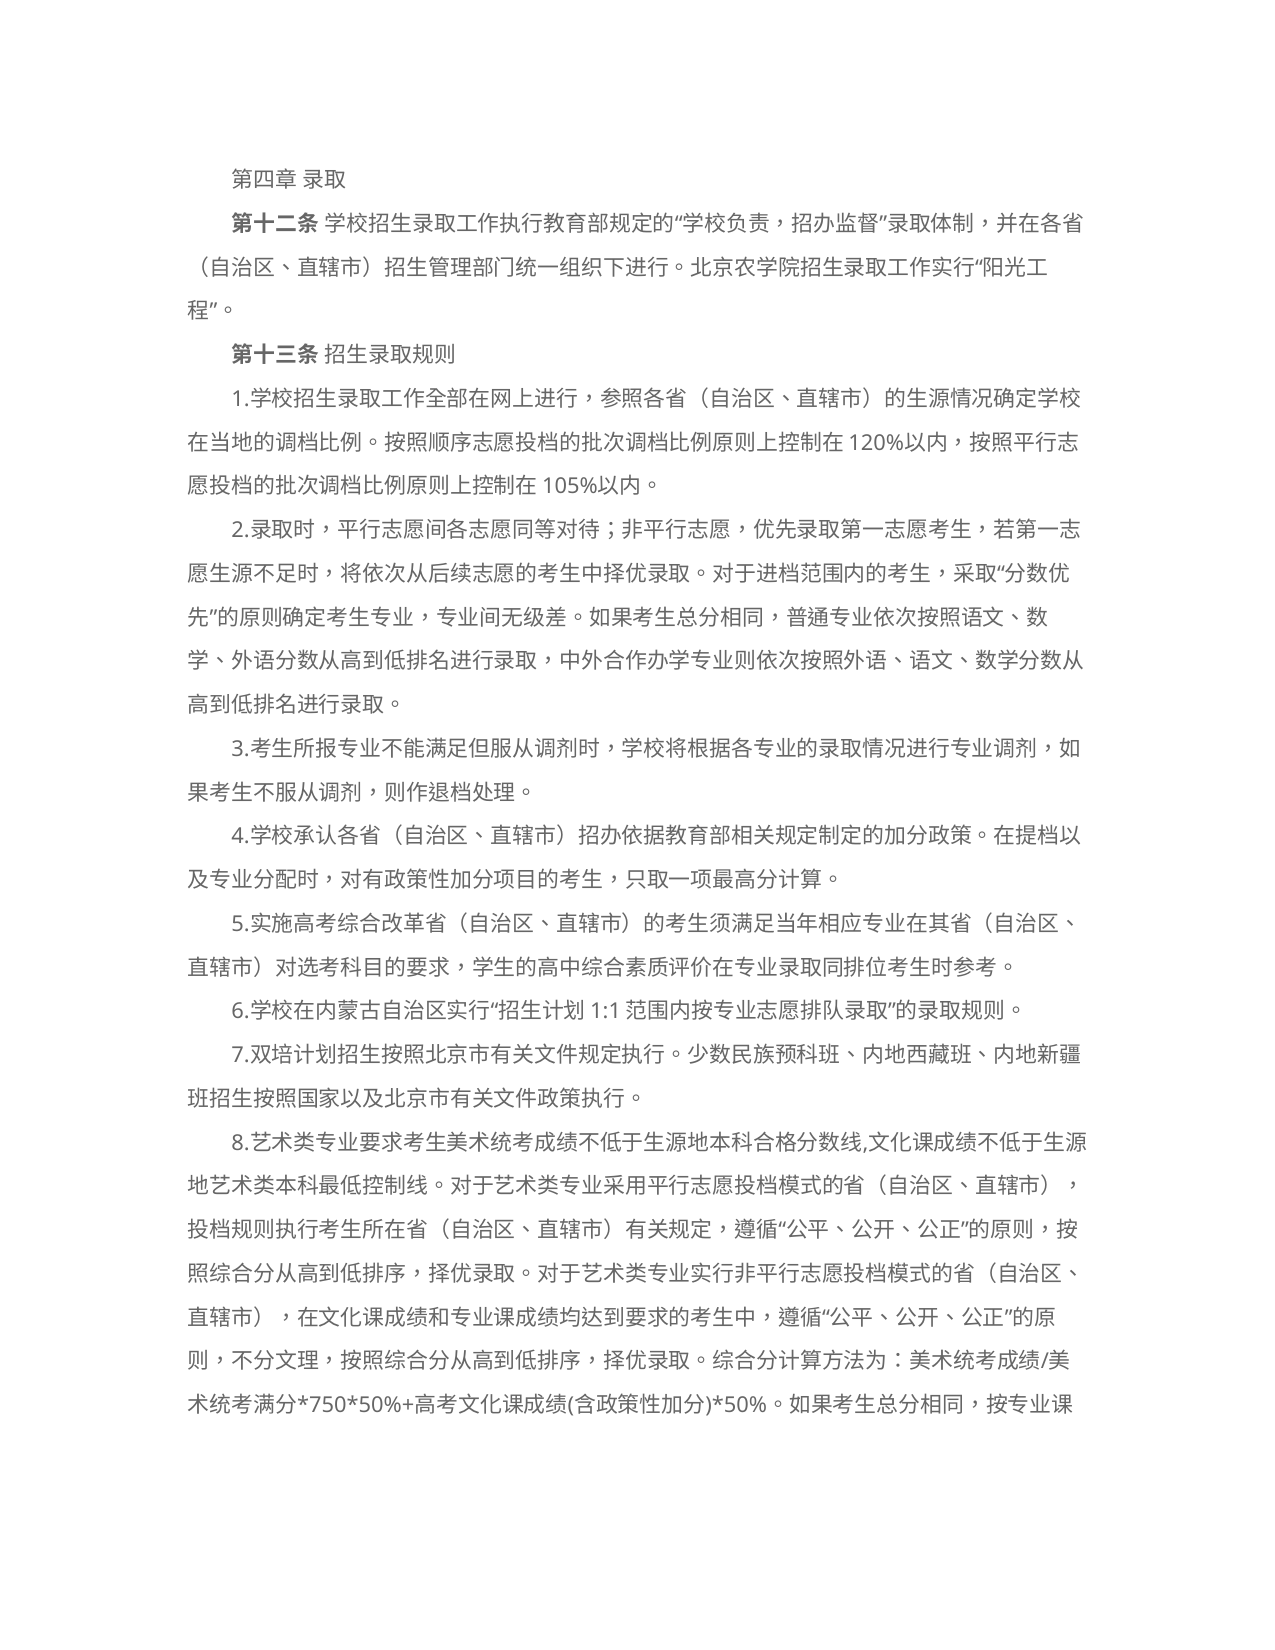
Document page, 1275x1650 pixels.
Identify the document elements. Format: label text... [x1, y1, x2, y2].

text 6.学校在内蒙古自治区实行“招生计划1:1范围内按专业志愿排队录取”的录取规则。 [187, 981, 1087, 1025]
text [187, 1112, 1087, 1419]
text 3.考生所报专业不能满足但服从调剂时，学校将根据各专业的录取情况进行专业调剂，如果考生不服从调剂，则作退档处理。 [187, 719, 1087, 806]
text 第四章 录取 [187, 150, 1087, 194]
text 2.录取时，平行志愿间各志愿同等对待；非平行志愿，优先录取第一志愿考生，若第一志愿生源不足时，将依次从后续志愿的考生中择优录取。对于进档范围内的考生，采取“分数优先”的原则确定考生专业，专业间无级差。如果考生总分相同，普通专业依次按照语文、数学、外语分数从高到低排名进行录取，中外合作办学专业则依次按照外语、语文、数学分数从高到低排名进行录取。 [187, 500, 1087, 719]
text 7.双培计划招生按照北京市有关文件规定执行。少数民族预科班、内地西藏班、内地新疆班招生按照国家以及北京市有关文件政策执行。 [187, 1025, 1087, 1112]
text 1.学校招生录取工作全部在网上进行，参照各省（自治区、直辖市）的生源情况确定学校在当地的调档比例。按照顺序志愿投档的批次调档比例原则上控制在120%以内，按照平行志愿投档的批次调档比例原则上控制在105%以内。 [187, 369, 1087, 500]
text 第十三条 招生录取规则 [187, 325, 1087, 369]
text 5.实施高考综合改革省（自治区、直辖市）的考生须满足当年相应专业在其省（自治区、直辖市）对选考科目的要求，学生的高中综合素质评价在专业录取同排位考生时参考。 [187, 894, 1087, 981]
text 4.学校承认各省（自治区、直辖市）招办依据教育部相关规定制定的加分政策。在提档以及专业分配时，对有政策性加分项目的考生，只取一项最高分计算。 [187, 806, 1087, 894]
text 第十二条 学校招生录取工作执行教育部规定的“学校负责，招办监督”录取体制，并在各省（自治区、直辖市）招生管理部门统一组织下进行。北京农学院招生录取工作实行“阳光工程”。 [187, 194, 1087, 325]
